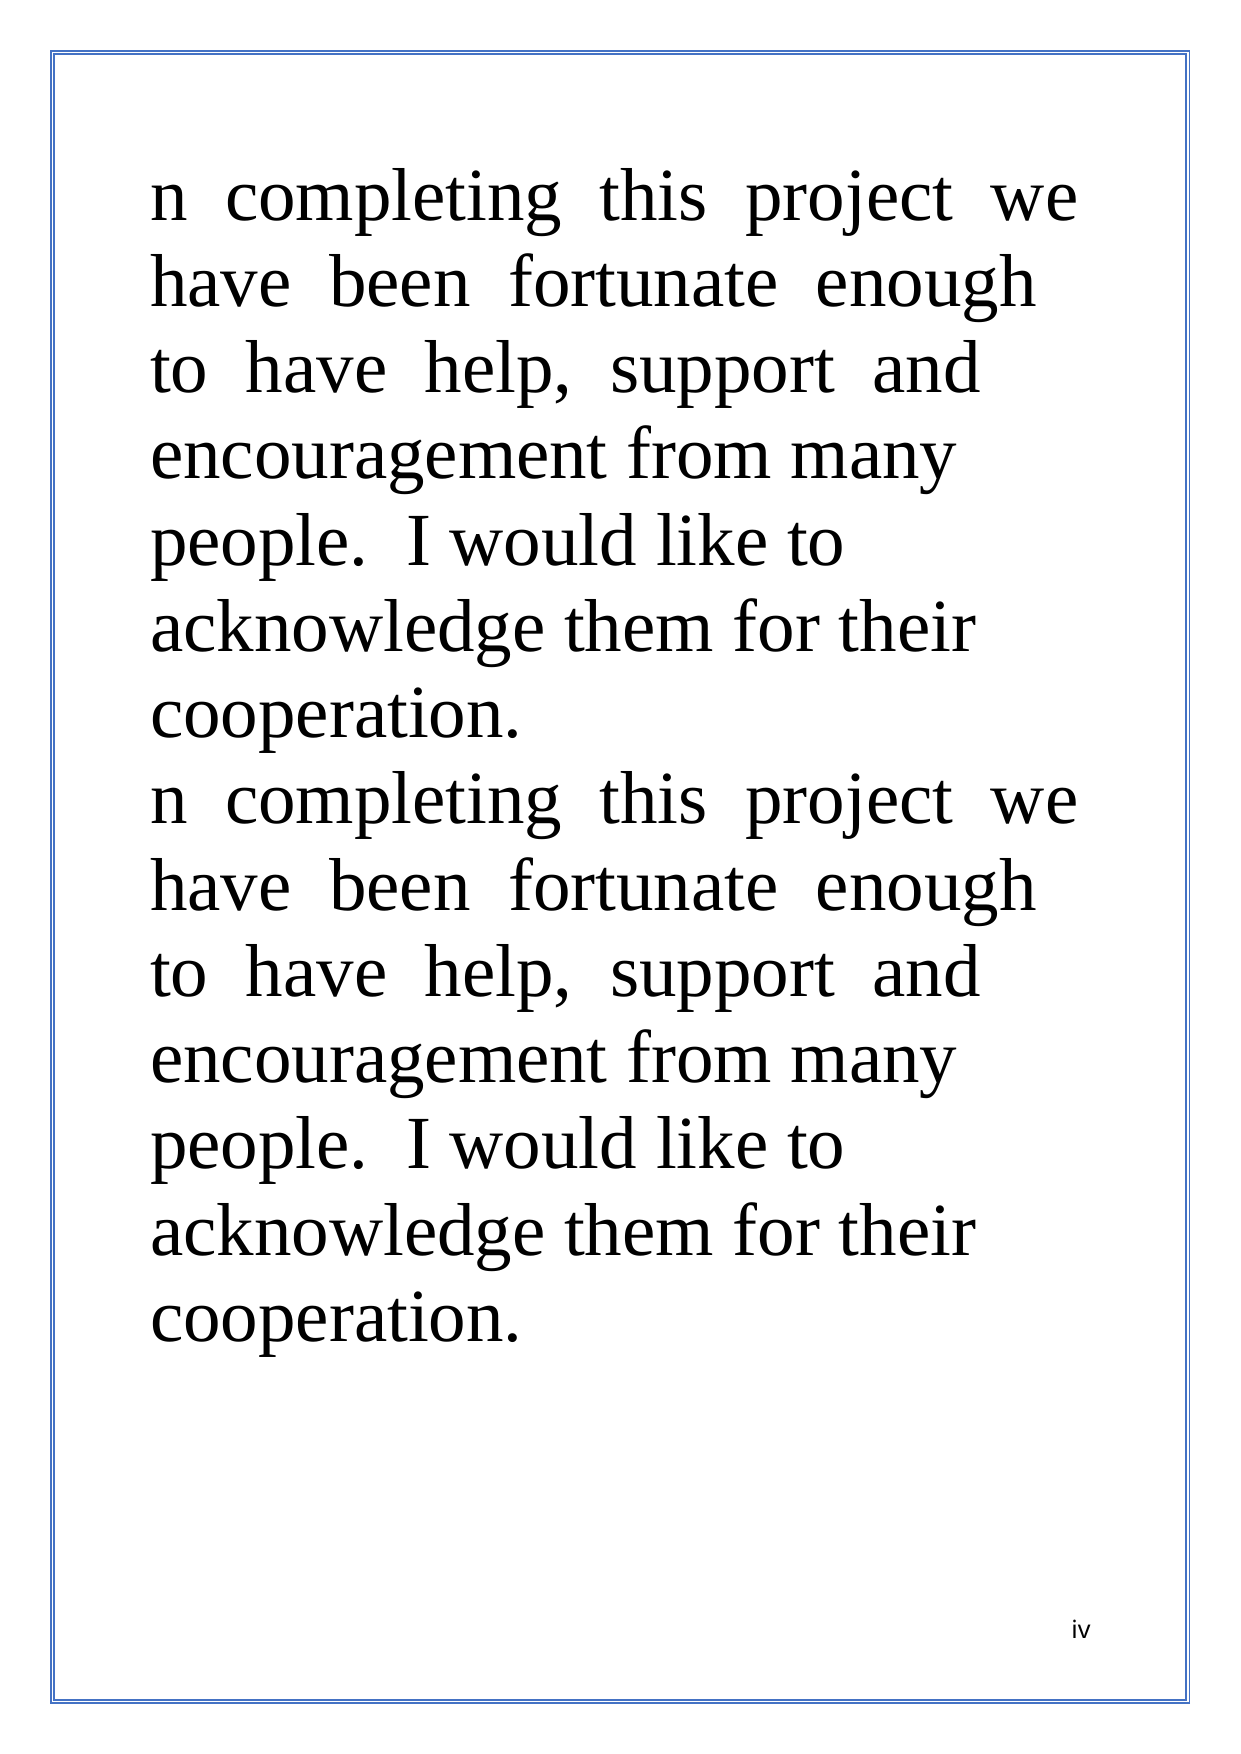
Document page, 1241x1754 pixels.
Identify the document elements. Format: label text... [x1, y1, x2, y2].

text n completing this project we have been fortunate enough to have help, support and [150, 754, 1090, 1012]
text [150, 1012, 1090, 1357]
text n completing this project we have been fortunate enough to have help, support and [150, 150, 1090, 409]
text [150, 409, 1090, 754]
